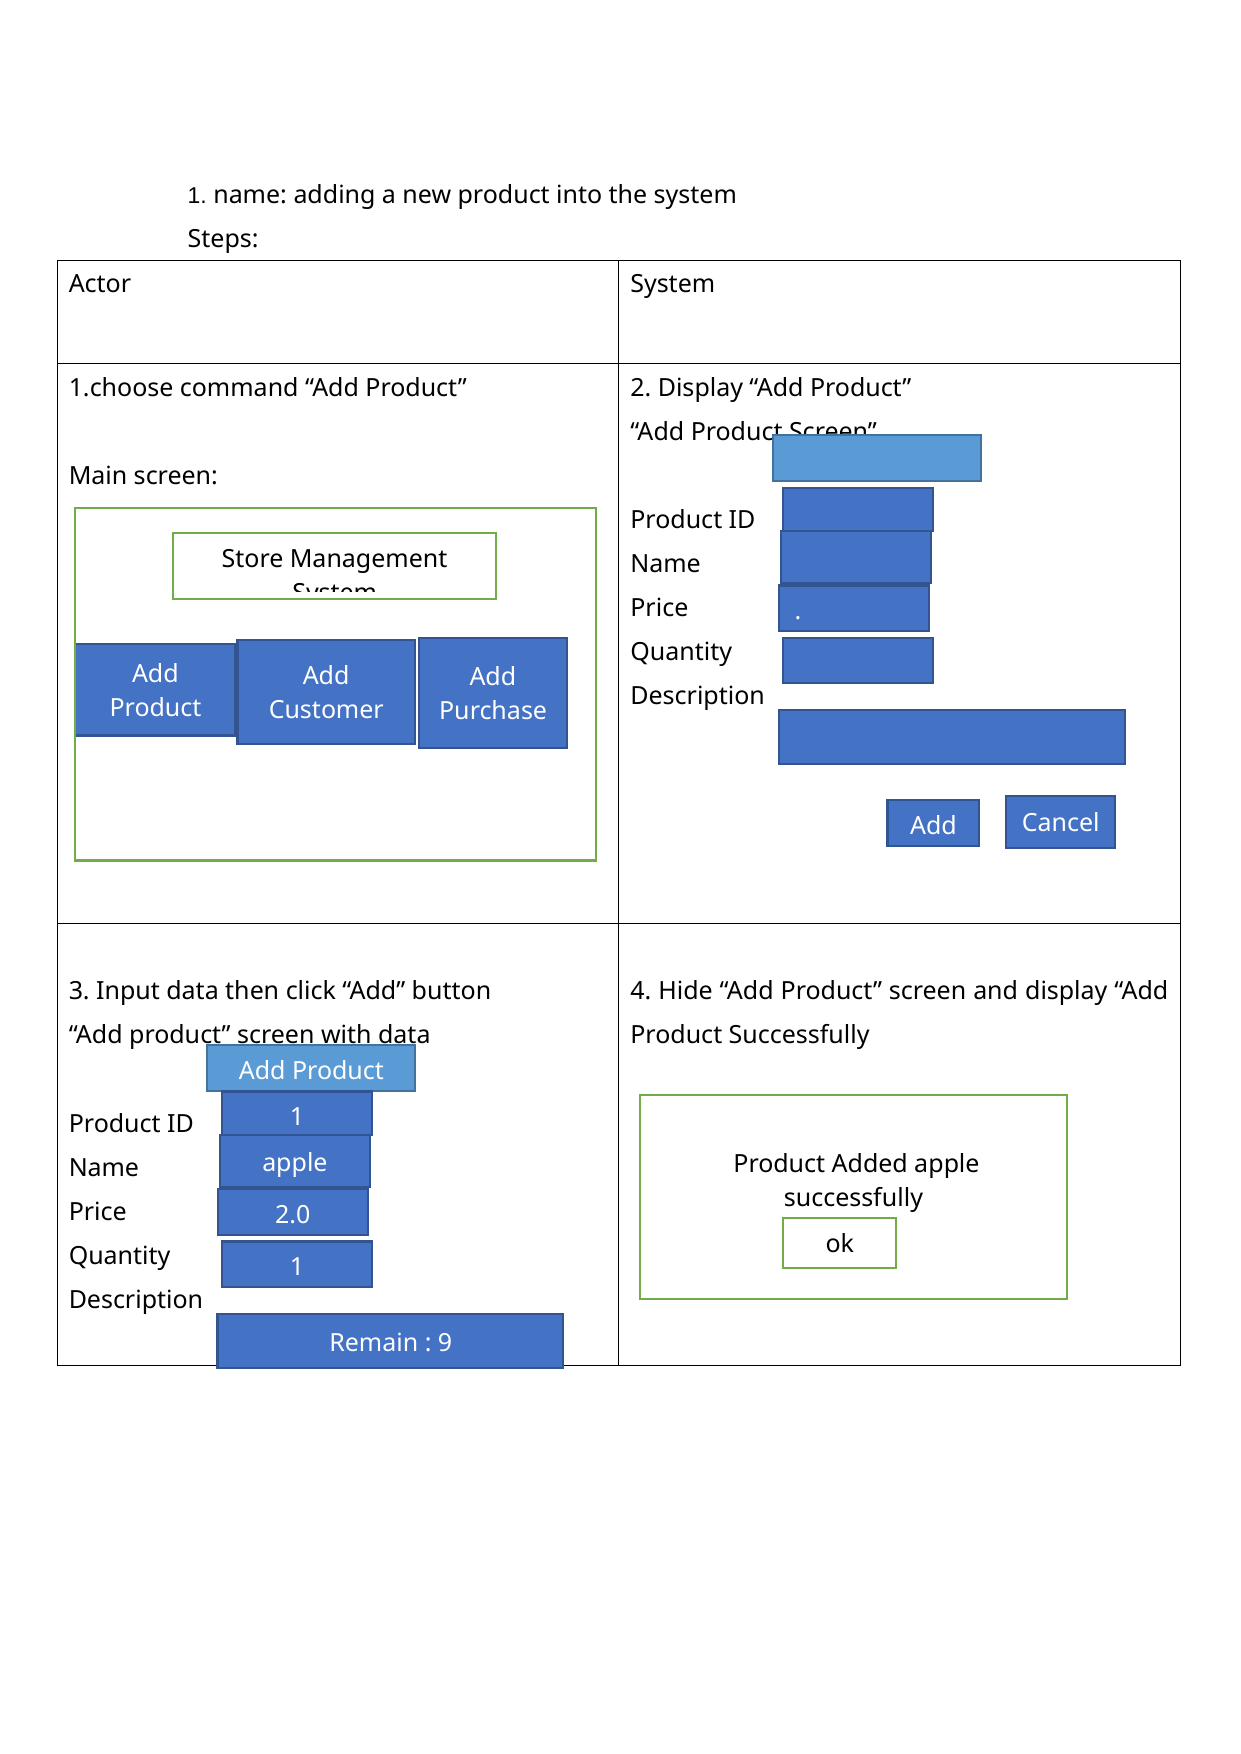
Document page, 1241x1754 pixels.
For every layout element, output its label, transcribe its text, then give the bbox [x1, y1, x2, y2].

table_header Actor [58, 261, 618, 363]
table_cell 3. Input data then click “Add” button “Add product” screen with data Product ID Name Price Quantity Description [58, 924, 618, 1364]
table_cell 2. Display “Add Product” “Add Product Screen” Product ID Name Price Quantity Description [619, 364, 1180, 923]
table_header System [619, 261, 1180, 363]
table_cell 4. Hide “Add Product” screen and display “Add Product Successfully [619, 924, 1180, 1364]
text Steps: [187, 216, 1053, 260]
text 1. name: adding a new product into the system [187, 172, 1053, 216]
table_cell 1.choose command “Add Product” Main screen: [58, 364, 618, 923]
